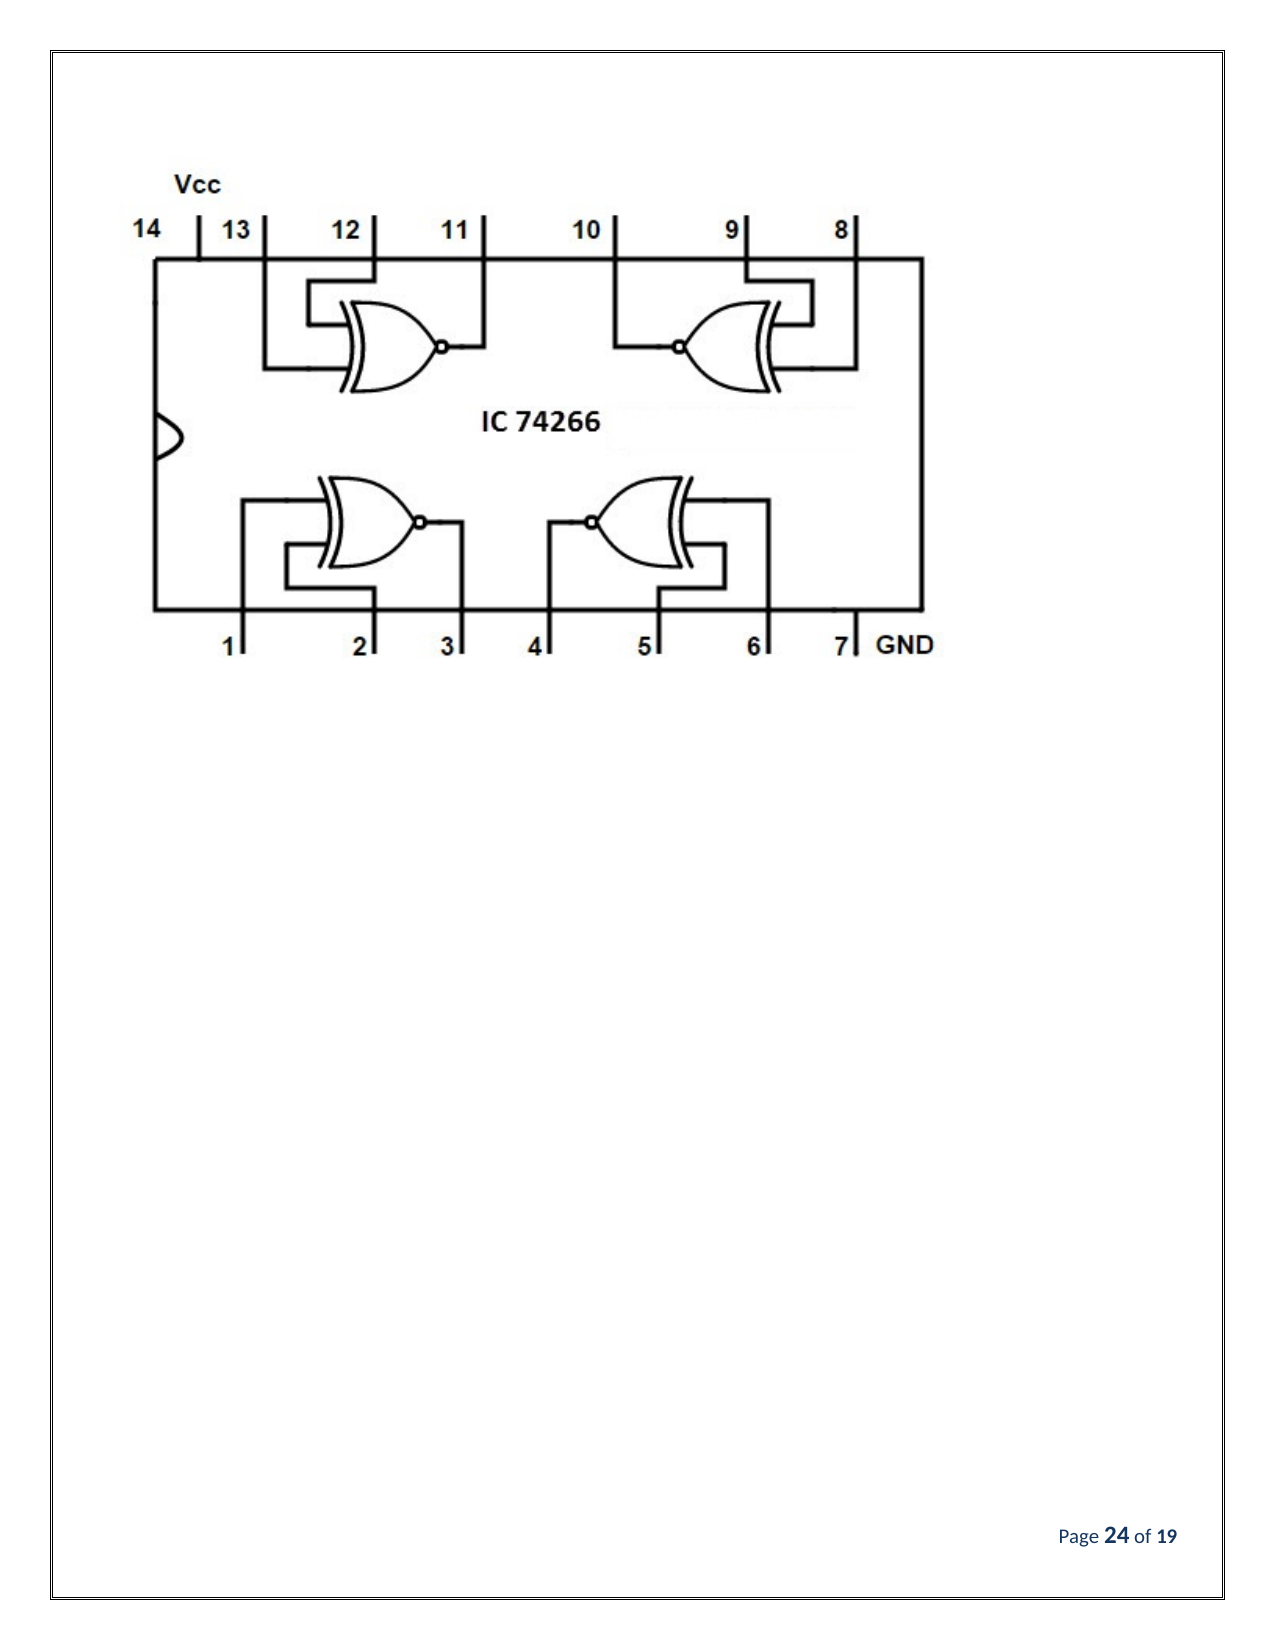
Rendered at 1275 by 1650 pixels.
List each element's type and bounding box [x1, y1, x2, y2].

picture [118, 156, 958, 673]
